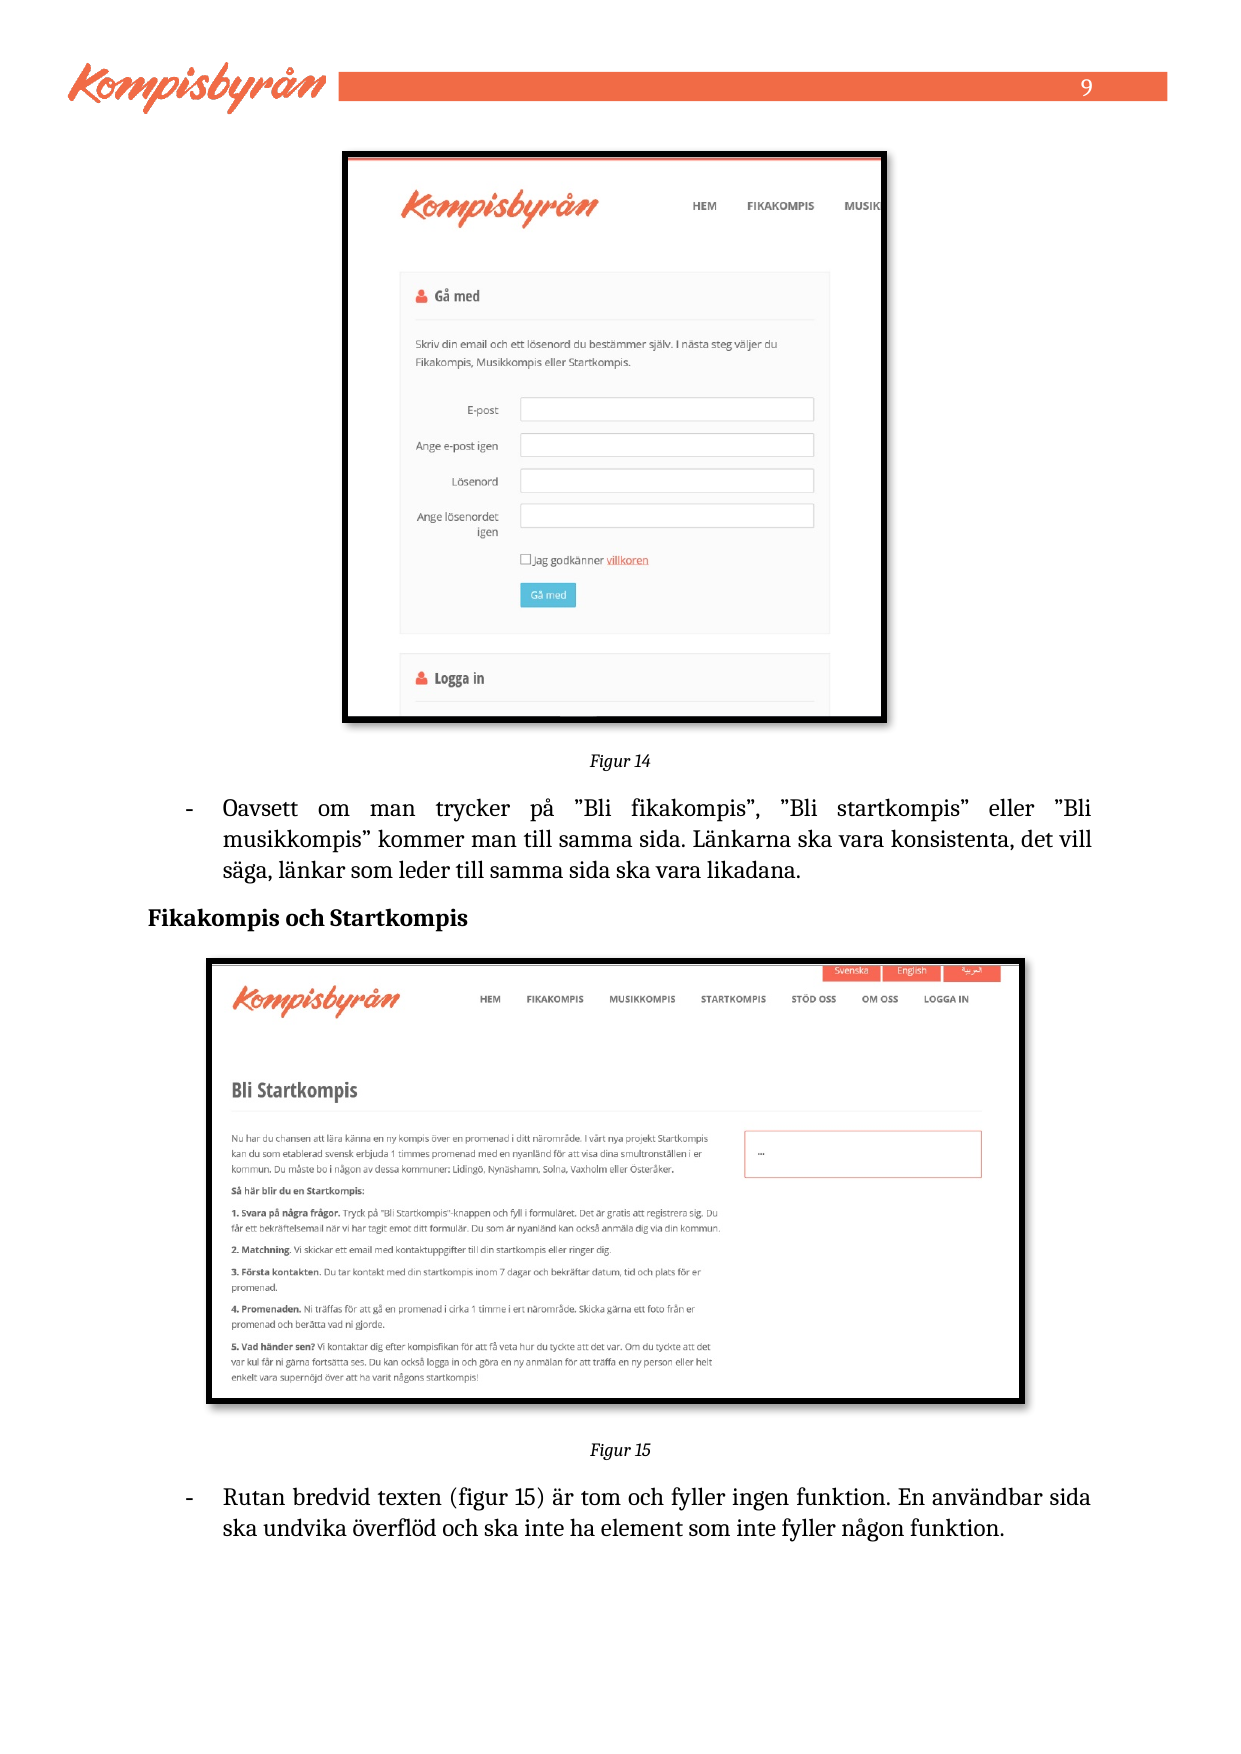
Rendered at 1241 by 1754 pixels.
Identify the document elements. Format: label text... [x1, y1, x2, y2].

list Rutan bredvid texten (figur 15) är tom och fyller ingen funktion. En användbar sida ska undvika överflöd och ska inte ha element som inte fyller någon funktion. [185, 1482, 1093, 1543]
picture [212, 964, 1019, 1398]
picture [348, 157, 881, 717]
text Fikakompis och Startkompis [148, 904, 1093, 933]
text Figur 14 [148, 751, 1093, 773]
text Figur 15 [148, 1439, 1093, 1461]
picture [66, 60, 326, 114]
list Oavsett om man trycker på ”Bli fikakompis”, ”Bli startkompis” eller ”Bli musikkompis” kommer man till samma sida. Länkarna ska vara konsistenta, det vill säga, länkar som leder till samma sida ska vara likadana. [185, 793, 1093, 885]
